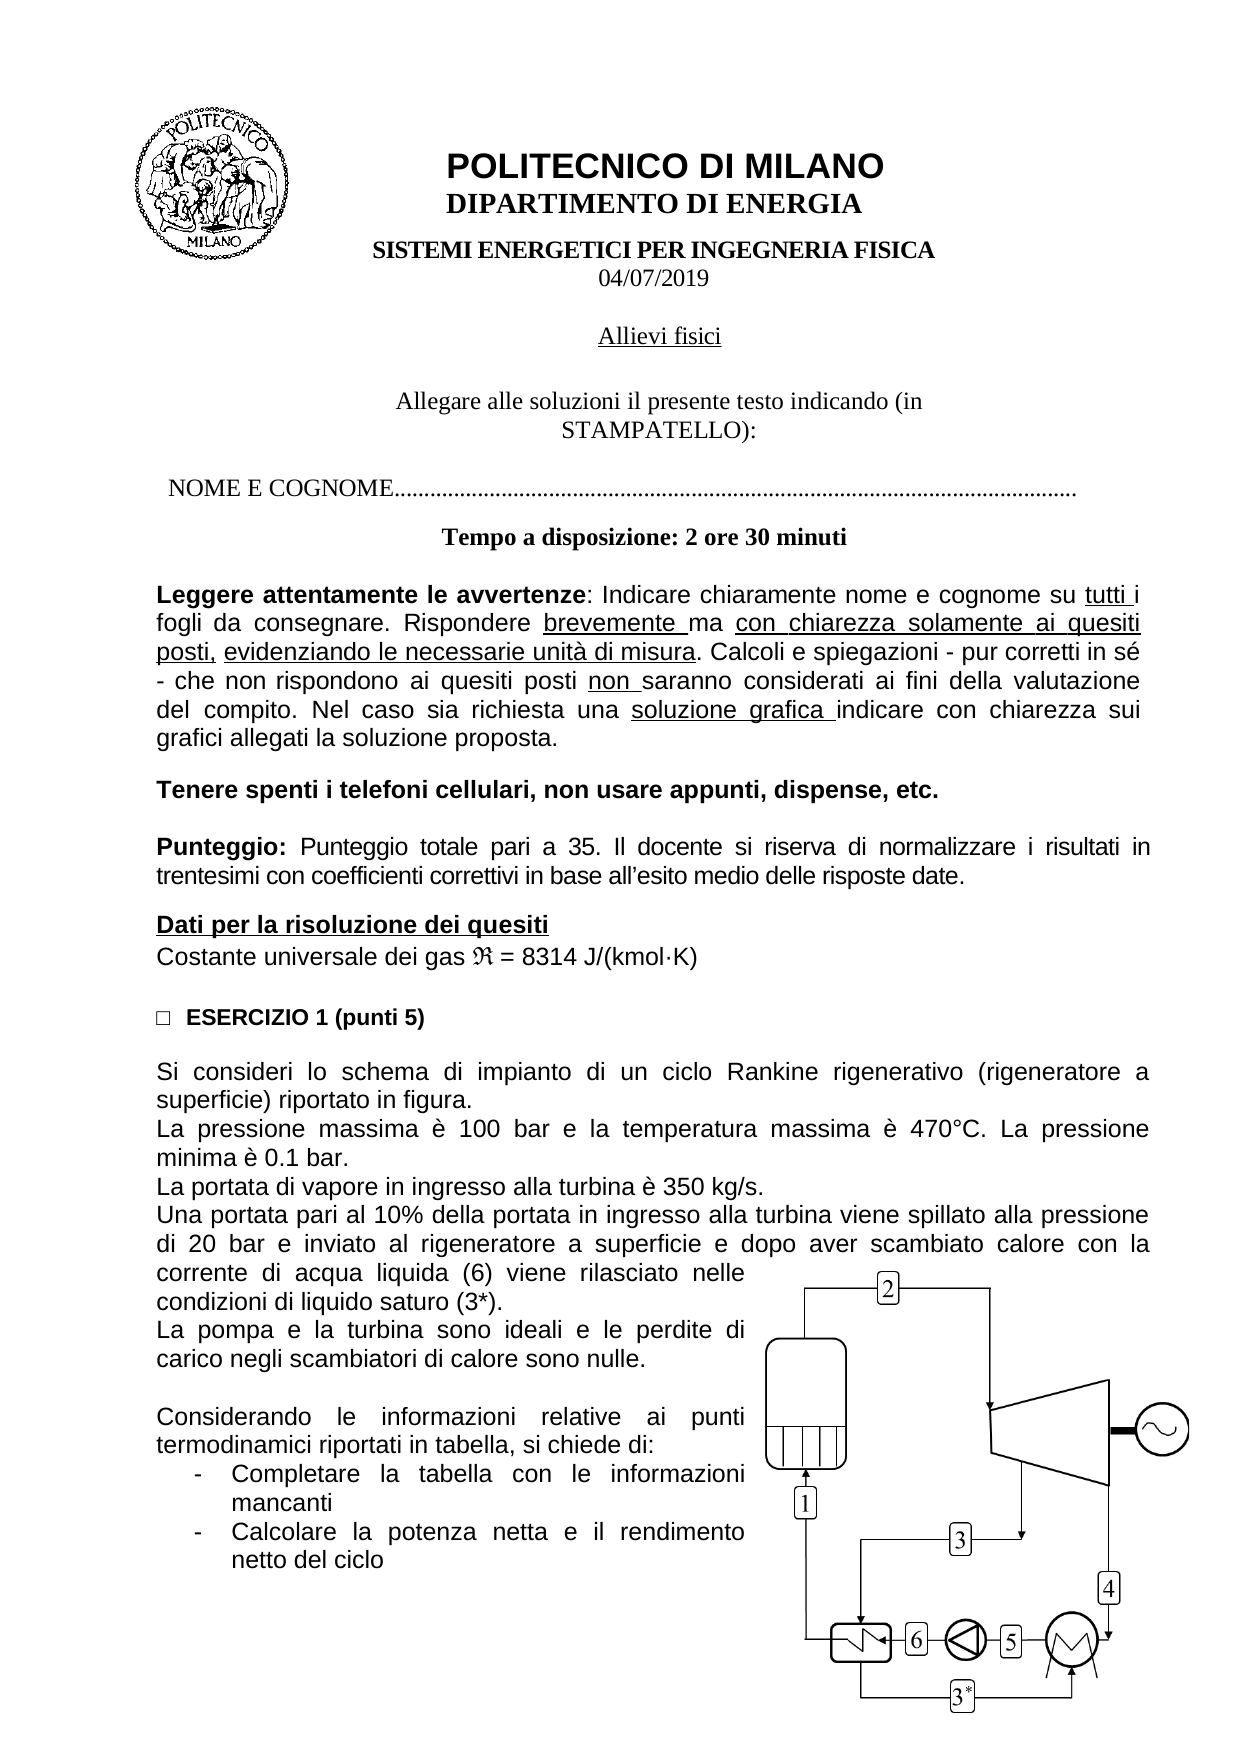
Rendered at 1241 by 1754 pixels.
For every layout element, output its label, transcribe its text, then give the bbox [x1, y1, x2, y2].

subtitle Tempo a disposizione: 2 ore 30 minuti [305, 522, 983, 551]
list Calcolare la potenza netta e il rendimento netto del ciclo [194, 1517, 765, 1574]
picture [132, 100, 292, 263]
text La portata di vapore in ingresso alla turbina è 350 kg/s. [156, 1172, 1152, 1201]
subtitle SISTEMI ENERGETICI PER INGEGNERIA FISICA [156, 235, 1152, 264]
text NOME E COGNOME................................................................................................................... [168, 473, 1116, 501]
list Completare la tabella con le informazioni mancanti [194, 1459, 765, 1517]
text Considerando le informazioni relative ai punti termodinamici riportati in tabella, si chiede di: [156, 1402, 765, 1459]
text 04/07/2019 [156, 264, 1152, 292]
text Allievi fisici [168, 321, 1152, 350]
text POLITECNICO DI MILANO [179, 145, 1152, 186]
text Una portata pari al 10% della portata in ingresso alla turbina viene spillato alla pressione di 20 bar e inviato al rigeneratore a superficie e dopo aver scambiato calore con la corrente di acqua liquida (6) viene rilasciato nelle condizioni di liquido saturo (3*). [156, 1201, 1152, 1316]
text Costante universale dei gas ℜ = 8314 J/(kmol·K) [156, 939, 1104, 972]
text DIPARTIMENTO DI ENERGIA [156, 186, 1152, 219]
text Punteggio: Punteggio totale pari a 35. Il docente si riserva di normalizzare i risultati in trentesimi con coefficienti correttivi in base all’esito medio delle risposte date. [156, 832, 1152, 890]
text Si consideri lo schema di impianto di un ciclo Rankine rigenerativo (rigeneratore a superficie) riportato in figura. [156, 1057, 1152, 1114]
text Dati per la risoluzione dei quesiti [156, 910, 670, 939]
text La pressione massima è 100 bar e la temperatura massima è 470°C. La pressione minima è 0.1 bar. [156, 1114, 1152, 1172]
text La pompa e la turbina sono ideali e le perdite di carico negli scambiatori di calore sono nulle. [156, 1316, 765, 1373]
text Allegare alle soluzioni il presente testo indicando (in STAMPATELLO): [305, 386, 1013, 444]
text Tenere spenti i telefoni cellulari, non usare appunti, dispense, etc. [156, 775, 1152, 804]
text Leggere attentamente le avvertenze: Indicare chiaramente nome e cognome su tutti i fogli da consegnare. Rispondere brevemente ma con chiarezza solamente ai quesiti posti, evidenziando le necessarie unità di misura. Calcoli e spiegazioni - pur corretti in sé - che non rispondono ai quesiti posti non saranno considerati ai fini della valutazione del compito. Nel caso sia richiesta una soluzione grafica indicare con chiarezza sui grafici allegati la soluzione proposta. [156, 580, 1140, 752]
picture [765, 1264, 1190, 1726]
list ESERCIZIO 1 (punti 5) [156, 1004, 538, 1030]
